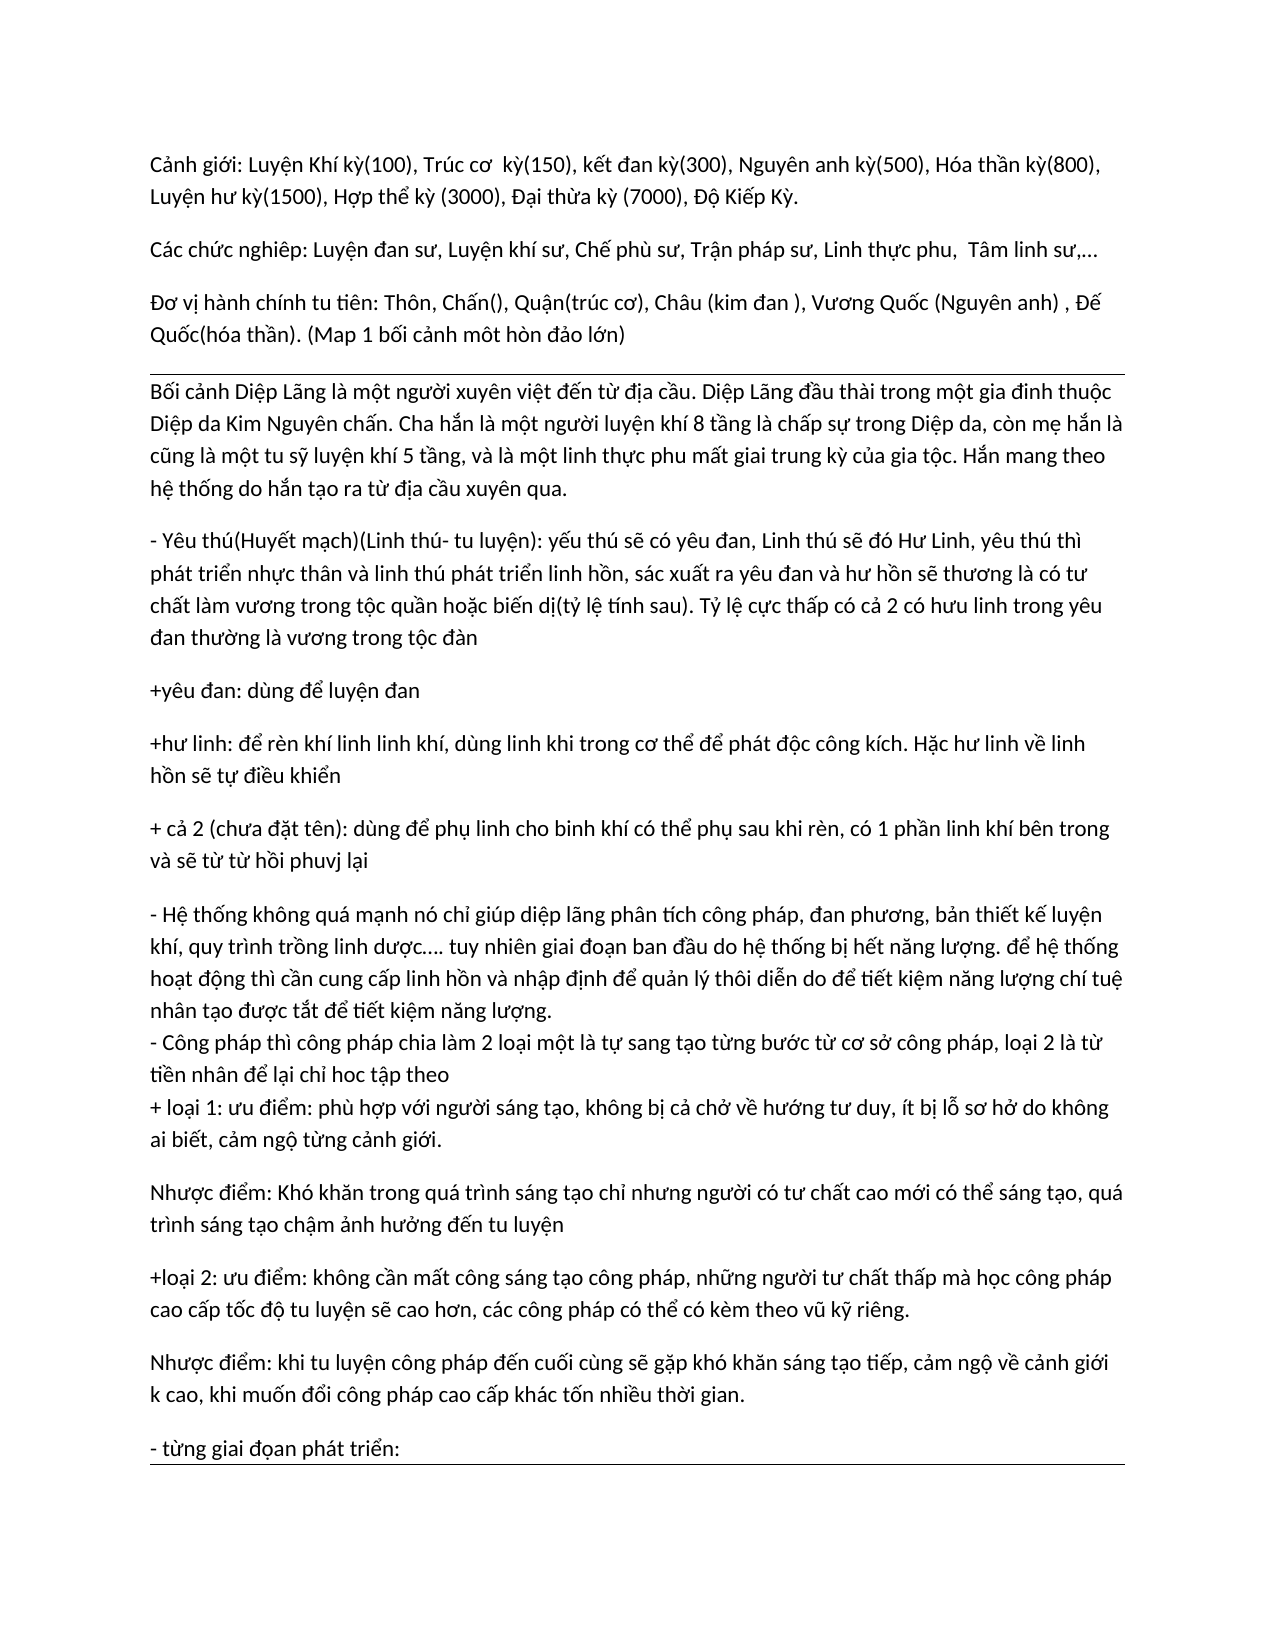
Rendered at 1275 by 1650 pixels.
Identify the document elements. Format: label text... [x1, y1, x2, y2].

text + cả 2 (chưa đặt tên): dùng để phụ linh cho binh khí có thể phụ sau khi rèn, có 1 phần linh khí bên trong và sẽ từ từ hồi phuvj lại [150, 811, 1125, 875]
text Bối cảnh Diệp Lãng là một người xuyên việt đến từ địa cầu. Diệp Lãng đầu thài trong một gia đinh thuộc Diệp da Kim Nguyên chấn. Cha hắn là một người luyện khí 8 tầng là chấp sự trong Diệp da, còn mẹ hắn là cũng là một tu sỹ luyện khí 5 tầng, và là một linh thực phu mất giai trung kỳ của gia tộc. Hắn mang theo hệ thống do hắn tạo ra từ địa cầu xuyên qua. [150, 375, 1125, 502]
text - Hệ thống không quá mạnh nó chỉ giúp diệp lãng phân tích công pháp, đan phương, bản thiết kế luyện khí, quy trình trồng linh dược…. tuy nhiên giai đoạn ban đầu do hệ thống bị hết năng lượng. để hệ thống hoạt động thì cần cung cấp linh hồn và nhập định để quản lý thôi diễn do để tiết kiệm năng lượng chí tuệ nhân tạo được tắt để tiết kiệm năng lượng. - Công pháp thì công pháp chia làm 2 loại một là tự sang tạo từng bước từ cơ sở công pháp, loại 2 là từ tiền nhân để lại chỉ hoc tập theo + loại 1: ưu điểm: phù hợp với người sáng tạo, không bị cả chở về hướng tư duy, ít bị lỗ sơ hở do không ai biết, cảm ngộ từng cảnh giới. [150, 896, 1125, 1153]
text - từng giai đọan phát triển: [150, 1430, 1125, 1464]
text +loại 2: ưu điểm: không cần mất công sáng tạo công pháp, những người tư chất thấp mà học công pháp cao cấp tốc độ tu luyện sẽ cao hơn, các công pháp có thể có kèm theo vũ kỹ riêng. [150, 1259, 1125, 1323]
text Các chức nghiêp: Luyện đan sư, Luyện khí sư, Chế phù sư, Trận pháp sư, Linh thực phu, Tâm linh sư,… [150, 235, 1125, 263]
text Cảnh giới: Luyện Khí kỳ(100), Trúc cơ kỳ(150), kết đan kỳ(300), Nguyên anh kỳ(500), Hóa thần kỳ(800), Luyện hư kỳ(1500), Hợp thể kỳ (3000), Đại thừa kỳ (7000), Độ Kiếp Kỳ. [150, 150, 1125, 210]
text - Yêu thú(Huyết mạch)(Linh thú- tu luyện): yếu thú sẽ có yêu đan, Linh thú sẽ đó Hư Linh, yêu thú thì phát triển nhực thân và linh thú phát triển linh hồn, sác xuất ra yêu đan và hư hồn sẽ thương là có tư chất làm vương trong tộc quần hoặc biến dị(tỷ lệ tính sau). Tỷ lệ cực thấp có cả 2 có hưu linh trong yêu đan thường là vương trong tộc đàn [150, 523, 1125, 651]
text +hư linh: để rèn khí linh linh khí, dùng linh khi trong cơ thể để phát độc công kích. Hặc hư linh về linh hồn sẽ tự điều khiển [150, 726, 1125, 789]
text +yêu đan: dùng để luyện đan [150, 673, 1125, 704]
text Nhược điểm: Khó khăn trong quá trình sáng tạo chỉ nhưng người có tư chất cao mới có thể sáng tạo, quá trình sáng tạo chậm ảnh hưởng đến tu luyện [150, 1174, 1125, 1238]
text Đơ vị hành chính tu tiên: Thôn, Chấn(), Quận(trúc cơ), Châu (kim đan ), Vương Quốc (Nguyên anh) , Đế Quốc(hóa thần). (Map 1 bối cảnh môt hòn đảo lớn) [150, 288, 1125, 348]
text Nhược điểm: khi tu luyện công pháp đến cuối cùng sẽ gặp khó khăn sáng tạo tiếp, cảm ngộ về cảnh giới k cao, khi muốn đổi công pháp cao cấp khác tốn nhiều thời gian. [150, 1345, 1125, 1409]
